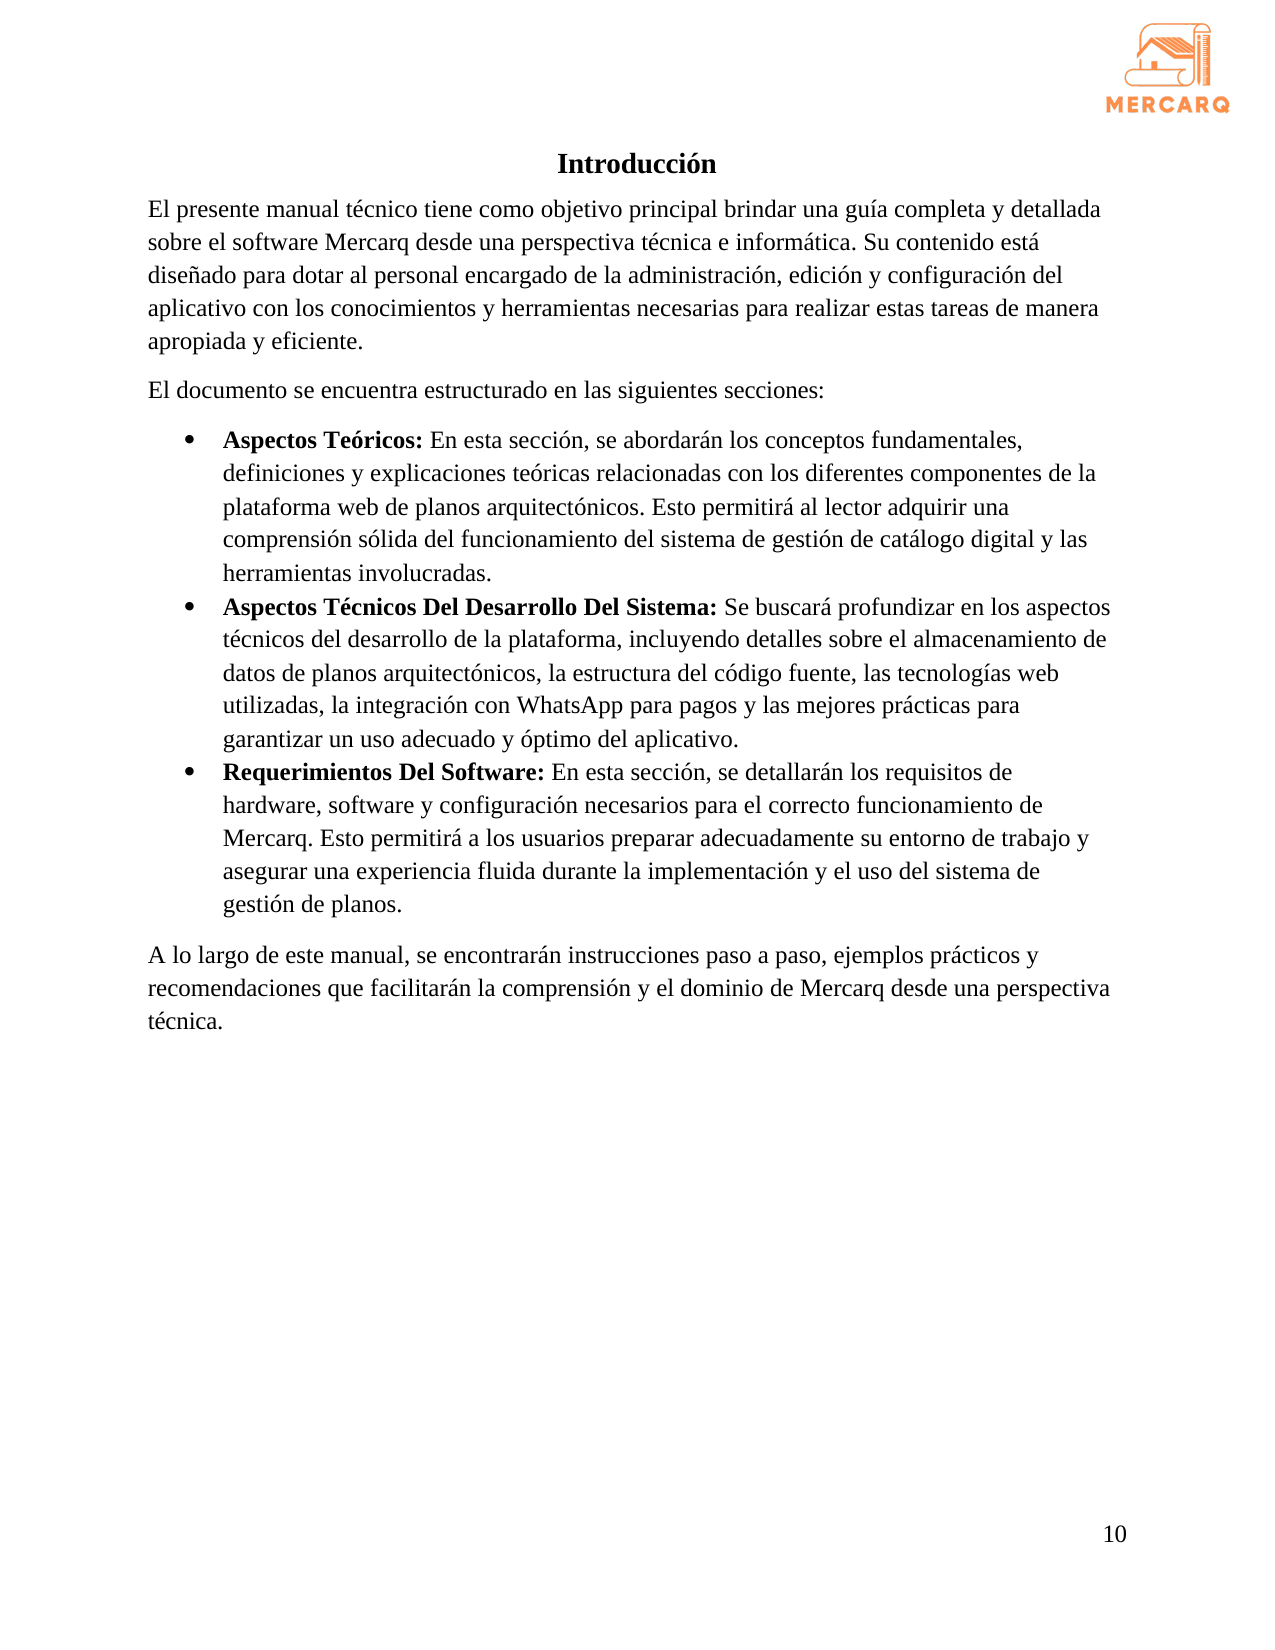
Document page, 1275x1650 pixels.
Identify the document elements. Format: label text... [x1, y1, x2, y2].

text El documento se encuentra estructurado en las siguientes secciones: [148, 375, 1200, 404]
list Aspectos Teóricos: En esta sección, se abordarán los conceptos fundamentales, definiciones y explicaciones teóricas relacionadas con los diferentes componentes de la plataforma web de planos arquitectónicos. Esto permitirá al lector adquirir una comprensión sólida del funcionamiento del sistema de gestión de catálogo digital y las herramientas involucradas. [185, 426, 1096, 586]
subtitle Introducción [557, 147, 1200, 180]
picture [1096, 18, 1243, 116]
text El presente manual técnico tiene como objetivo principal brindar una guía completa y detallada sobre el software Mercarq desde una perspectiva técnica e informática. Su contenido está diseñado para dotar al personal encargado de la administración, edición y configuración del aplicativo con los conocimientos y herramientas necesarias para realizar estas tareas de manera apropiada y eficiente. [148, 194, 1119, 355]
list Aspectos Técnicos Del Desarrollo Del Sistema: Se buscará profundizar en los aspectos técnicos del desarrollo de la plataforma, incluyendo detalles sobre el almacenamiento de datos de planos arquitectónicos, la estructura del código fuente, las tecnologías web utilizadas, la integración con WhatsApp para pagos y las mejores prácticas para garantizar un uso adecuado y óptimo del aplicativo. [185, 592, 1126, 752]
list Requerimientos Del Software: En esta sección, se detallarán los requisitos de hardware, software y configuración necesarios para el correcto funcionamiento de Mercarq. Esto permitirá a los usuarios preparar adecuadamente su entorno de trabajo y asegurar una experiencia fluida durante la implementación y el uso del sistema de gestión de planos. [185, 757, 1117, 918]
text A lo largo de este manual, se encontrarán instrucciones paso a paso, ejemplos prácticos y recomendaciones que facilitarán la comprensión y el dominio de Mercarq desde una perspectiva técnica. [148, 940, 1119, 1034]
